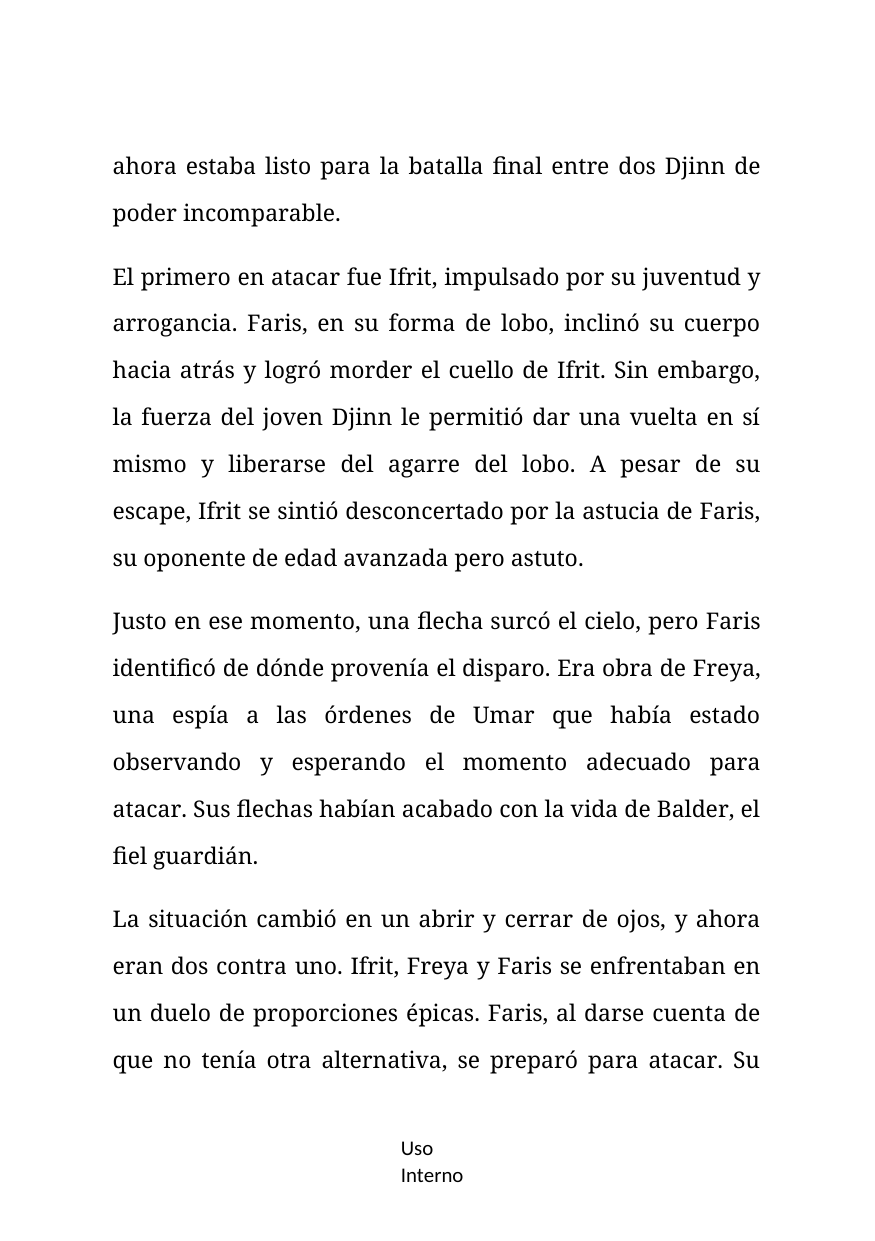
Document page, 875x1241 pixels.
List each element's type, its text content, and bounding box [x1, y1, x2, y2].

text El primero en atacar fue Ifrit, impulsado por su juventud y arrogancia. Faris, en su forma de lobo, inclinó su cuerpo hacia atrás y logró morder el cuello de Ifrit. Sin embargo, la fuerza del joven Djinn le permitió dar una vuelta en sí mismo y liberarse del agarre del lobo. A pesar de su escape, Ifrit se sintió desconcertado por la astucia de Faris, su oponente de edad avanzada pero astuto. [112, 260, 762, 573]
text Justo en ese momento, una flecha surcó el cielo, pero Faris identificó de dónde provenía el disparo. Era obra de Freya, una espía a las órdenes de Umar que había estado observando y esperando el momento adecuado para atacar. Sus flechas habían acabado con la vida de Balder, el fiel guardián. [112, 605, 762, 871]
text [112, 903, 762, 1075]
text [112, 150, 762, 228]
